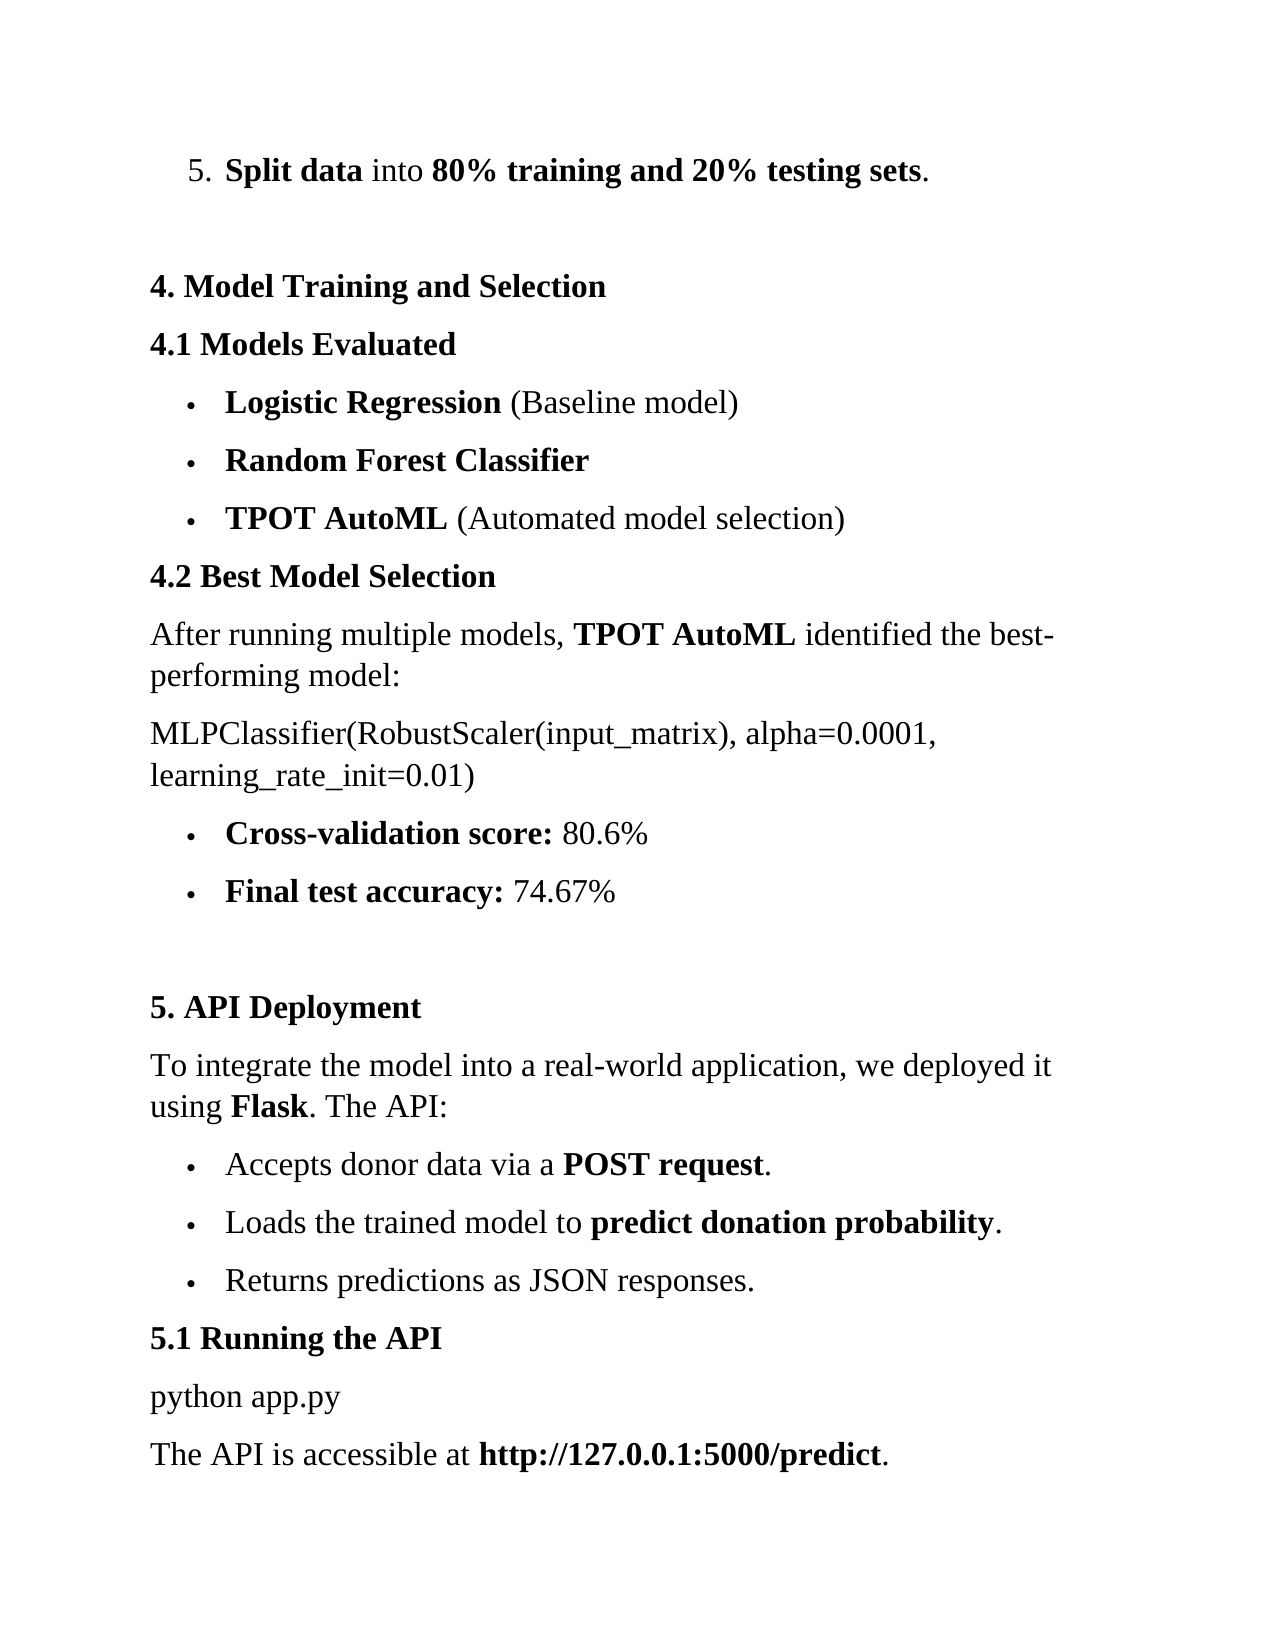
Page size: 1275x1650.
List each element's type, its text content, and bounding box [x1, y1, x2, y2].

list Cross-validation score: 80.6% [187, 813, 1125, 851]
text 4.1 Models Evaluated [150, 324, 1125, 362]
text python app.py [150, 1376, 1125, 1415]
list Final test accuracy: 74.67% [187, 871, 1125, 909]
list Accepts donor data via a POST request. [187, 1144, 1125, 1183]
list Returns predictions as JSON responses. [187, 1260, 1125, 1299]
list TPOT AutoML (Automated model selection) [187, 498, 1125, 536]
list Split data into 80% training and 20% testing sets. [187, 150, 1125, 188]
text 4. Model Training and Selection [150, 266, 1125, 304]
text To integrate the model into a real-world application, we deployed it using Flask. The API: [150, 1045, 1125, 1125]
list Loads the trained model to predict donation probability. [187, 1202, 1125, 1241]
text 4.2 Best Model Selection [150, 556, 1125, 594]
list Random Forest Classifier [187, 440, 1125, 478]
text After running multiple models, TPOT AutoML identified the best-performing model: [150, 614, 1125, 694]
text 5.1 Running the API [150, 1318, 1125, 1357]
text MLPClassifier(RobustScaler(input_matrix), alpha=0.0001, learning_rate_init=0.01) [150, 713, 1125, 793]
list Logistic Regression (Baseline model) [187, 382, 1125, 420]
text The API is accessible at http://127.0.0.1:5000/predict. [150, 1434, 1125, 1473]
text 5. API Deployment [150, 987, 1125, 1025]
